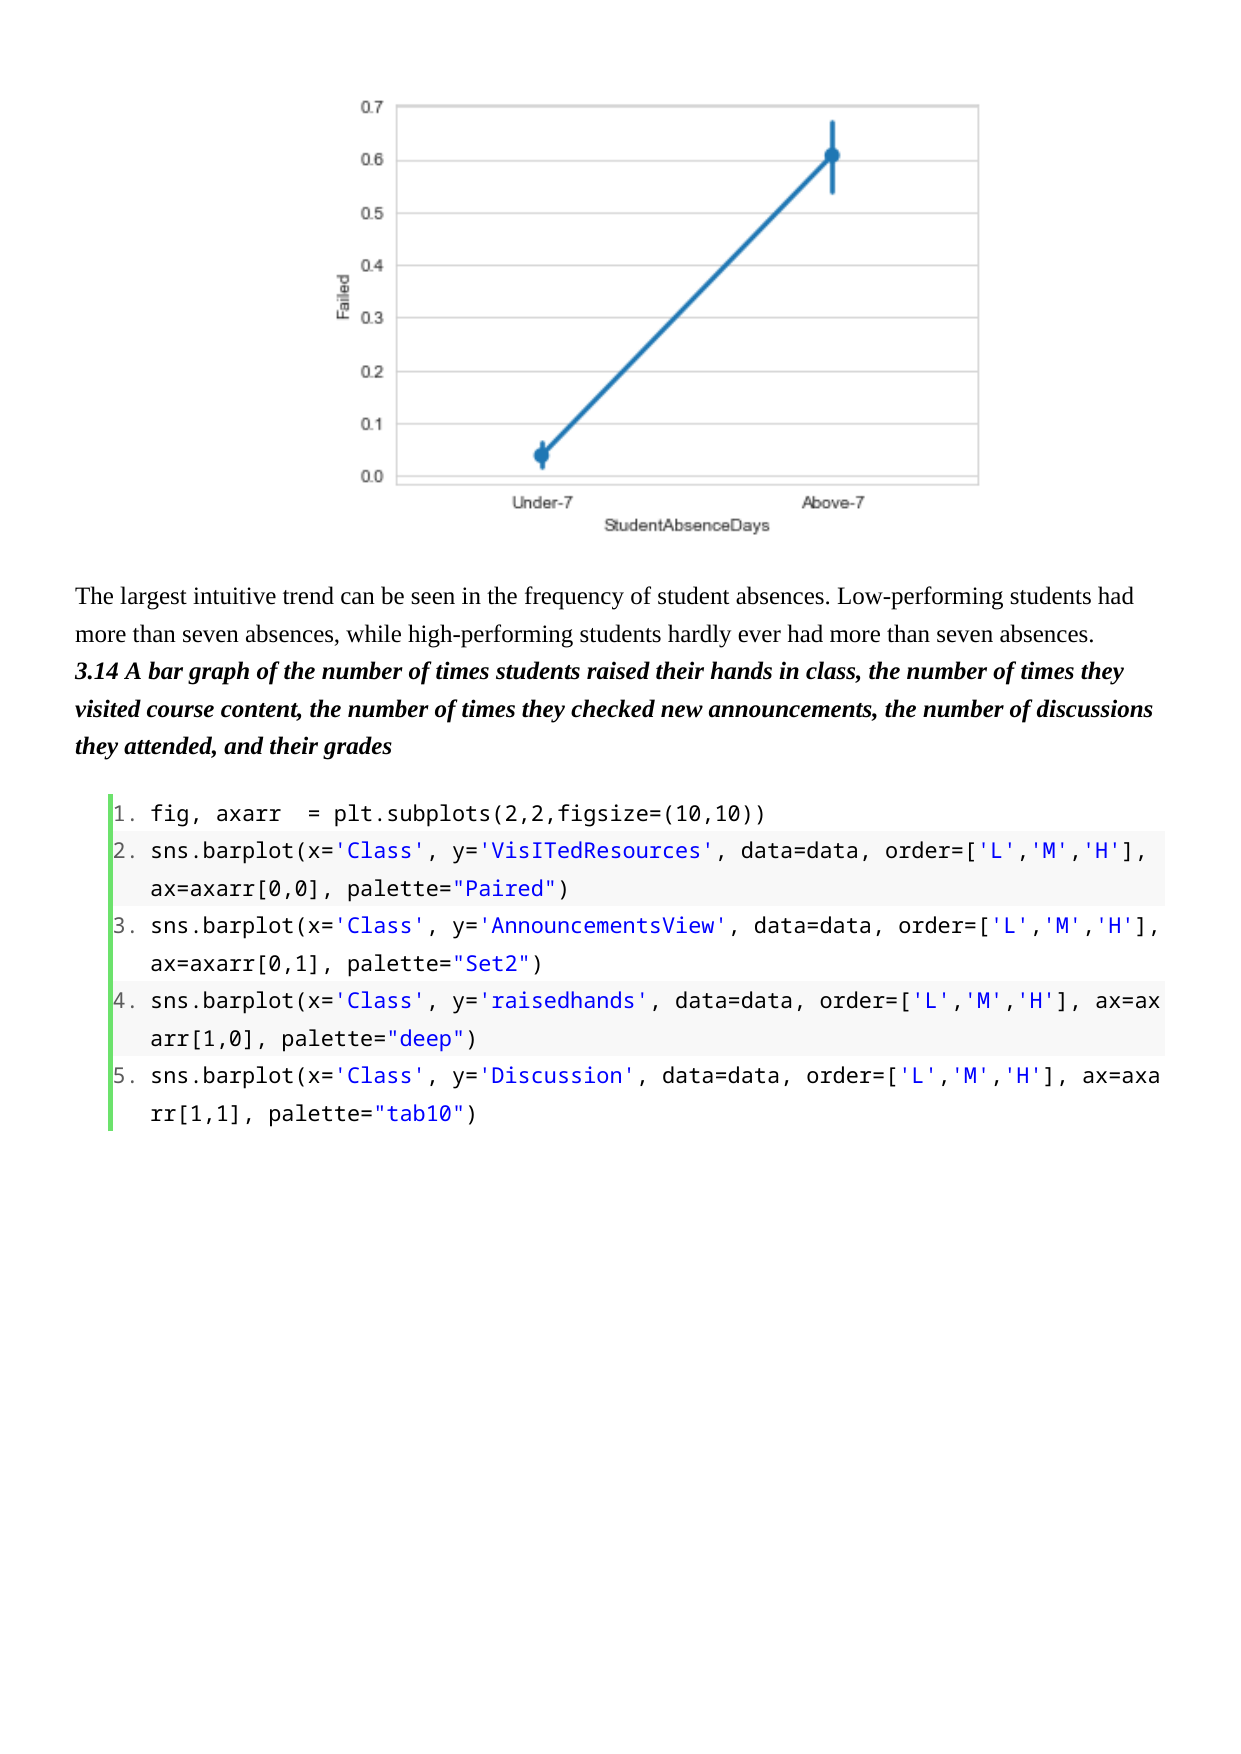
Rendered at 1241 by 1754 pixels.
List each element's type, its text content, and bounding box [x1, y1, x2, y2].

list sns.barplot(x='Class', y='VisITedResources', data=data, order=['L','M','H'], ax=axarr[0,0], palette="Paired") [113, 831, 1165, 906]
text The largest intuitive trend can be seen in the frequency of student absences. Low-performing students had more than seven absences, while high-performing students hardly ever had more than seven absences. [75, 577, 1165, 652]
list sns.barplot(x='Class', y='Discussion', data=data, order=['L','M','H'], ax=axarr[1,1], palette="tab10") [113, 1056, 1165, 1131]
list fig, axarr = plt.subplots(2,2,figsize=(10,10)) [113, 794, 1165, 831]
text 3.14 A bar graph of the number of times students raised their hands in class, the number of times they visited course content, the number of times they checked new announcements, the number of discussions they attended, and their grades [75, 652, 1165, 764]
list sns.barplot(x='Class', y='AnnouncementsView', data=data, order=['L','M','H'], ax=axarr[0,1], palette="Set2") [113, 906, 1165, 981]
picture [325, 89, 990, 547]
list sns.barplot(x='Class', y='raisedhands', data=data, order=['L','M','H'], ax=axarr[1,0], palette="deep") [113, 981, 1165, 1056]
